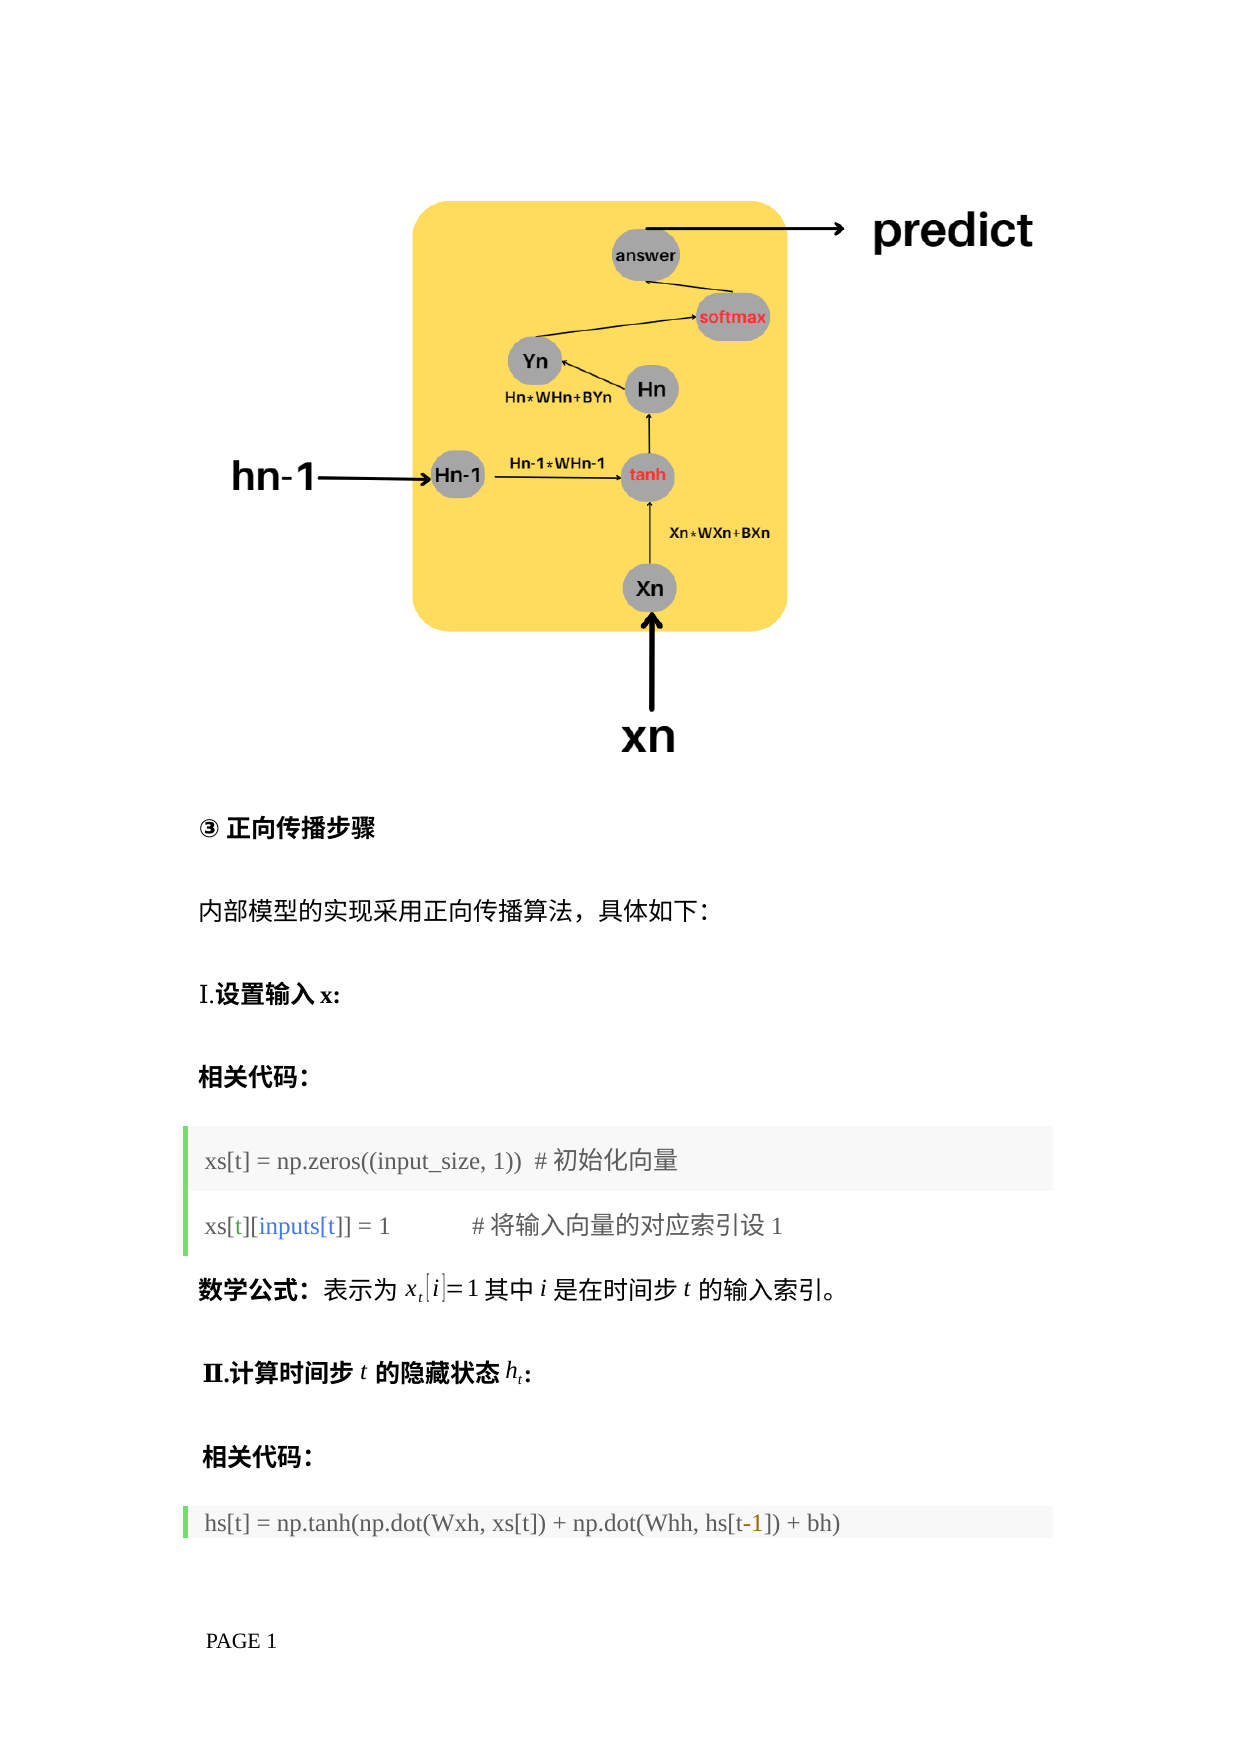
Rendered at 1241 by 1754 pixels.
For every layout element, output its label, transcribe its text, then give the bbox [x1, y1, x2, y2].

text hs[t] = np.tanh(np.dot(Wxh, xs[t]) + np.dot(Whh, hs[t-1]) + bh) [188, 1506, 1053, 1538]
picture [198, 170, 1074, 772]
text xs[t] = np.zeros((input_size, 1)) # 初始化向量 [188, 1126, 1053, 1191]
text Ⅱ.计算时间步 的隐藏状态 : [202, 1339, 1126, 1404]
text 内部模型的实现采用正向传播算法，具体如下： [148, 877, 1126, 942]
text 数学公式：表示为 其中 是在时间步 的输入索引。 [198, 1256, 1126, 1321]
text ③ 正向传播步骤 [148, 794, 1126, 859]
text xs[t][inputs[t]] = 1 # 将输入向量的对应索引设1 [188, 1191, 1053, 1256]
text 相关代码： [202, 1423, 1126, 1488]
text Ⅰ.设置输入x: [148, 960, 1126, 1025]
text 相关代码： [148, 1043, 1126, 1108]
